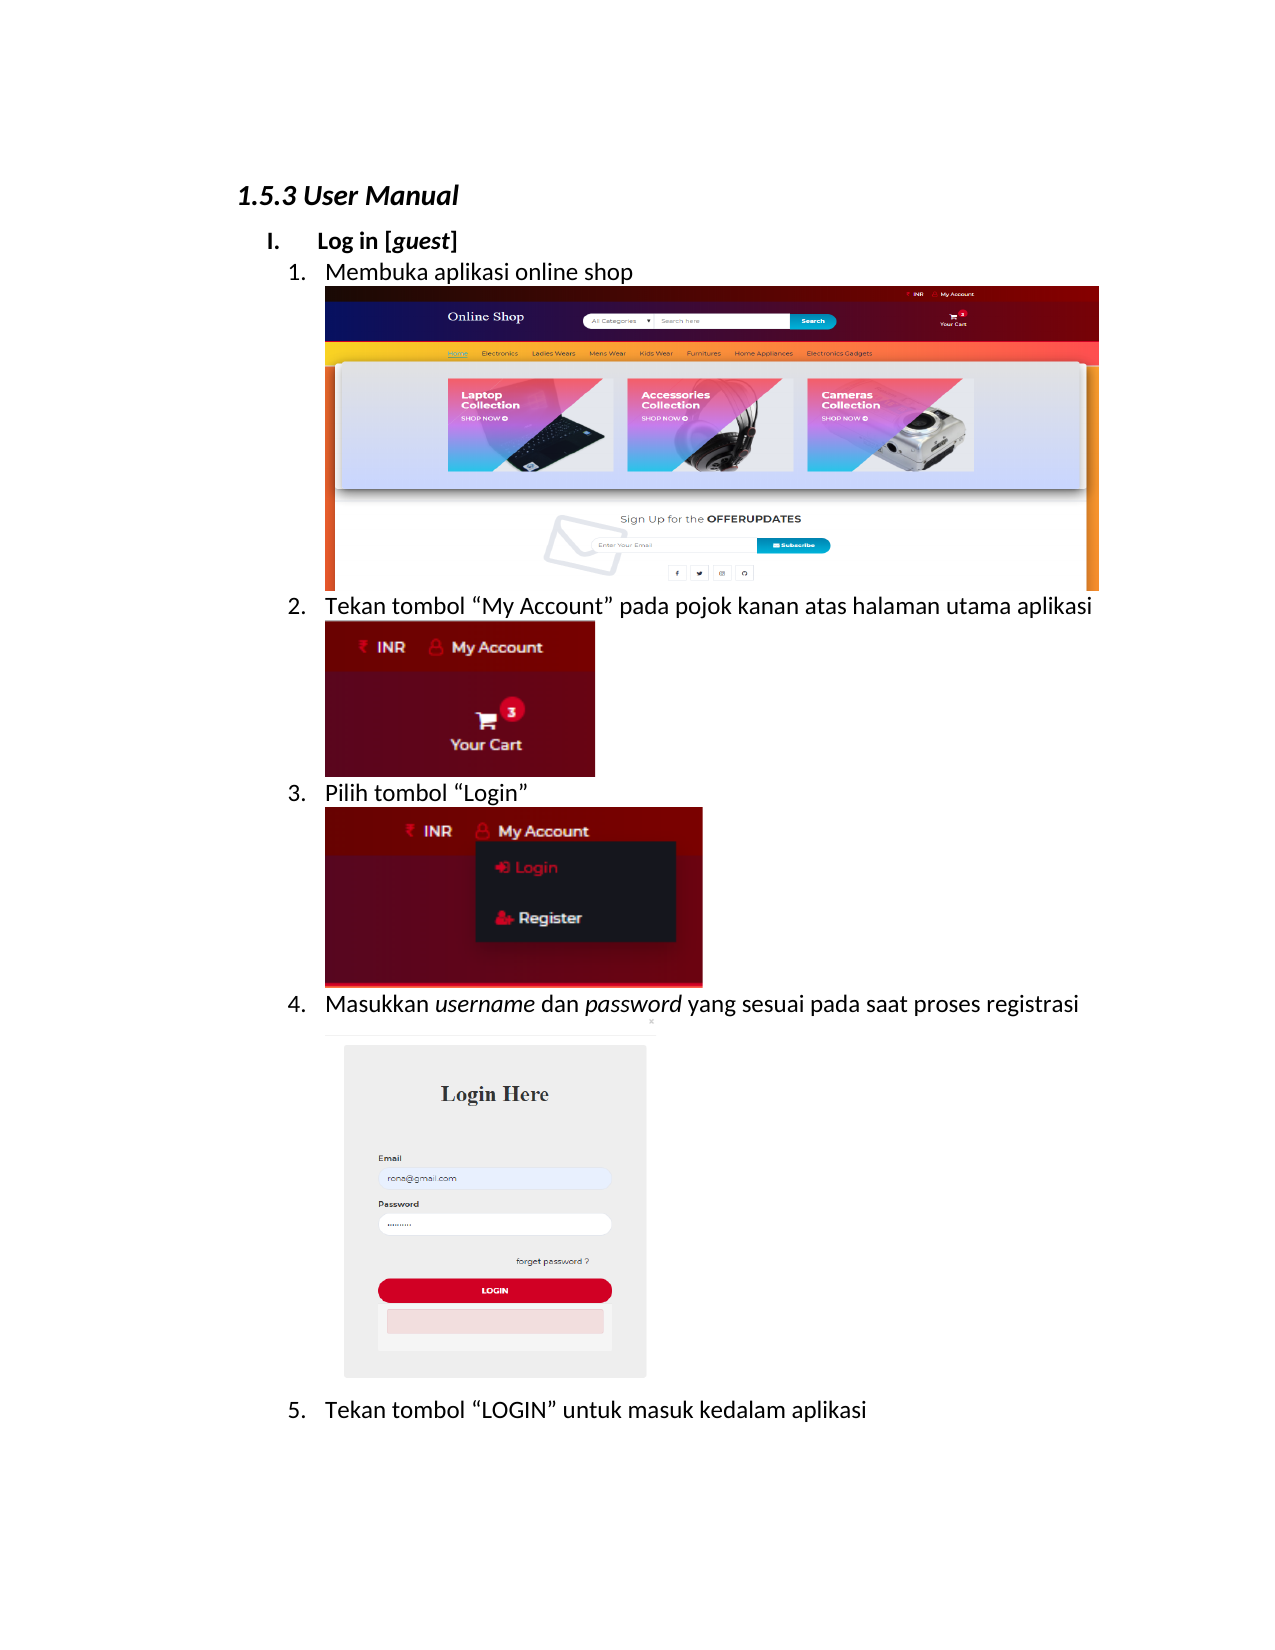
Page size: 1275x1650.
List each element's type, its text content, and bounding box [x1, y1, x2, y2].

list Tekan tombol “My Account” pada pojok kanan atas halaman utama aplikasi [287, 590, 1098, 621]
list Pilih tombol “Login” [287, 777, 1098, 808]
picture [325, 620, 596, 777]
picture [325, 286, 1099, 591]
subtitle User Manual [236, 177, 1098, 213]
list Tekan tombol “LOGIN” untuk masuk kedalam aplikasi [287, 1394, 1098, 1424]
list Masukkan username dan password yang sesuai pada saat proses registrasi [287, 988, 1098, 1018]
list Log in [guest] [280, 225, 1098, 256]
list Membuka aplikasi online shop [287, 256, 1098, 286]
picture [325, 1018, 657, 1394]
picture [325, 807, 703, 988]
